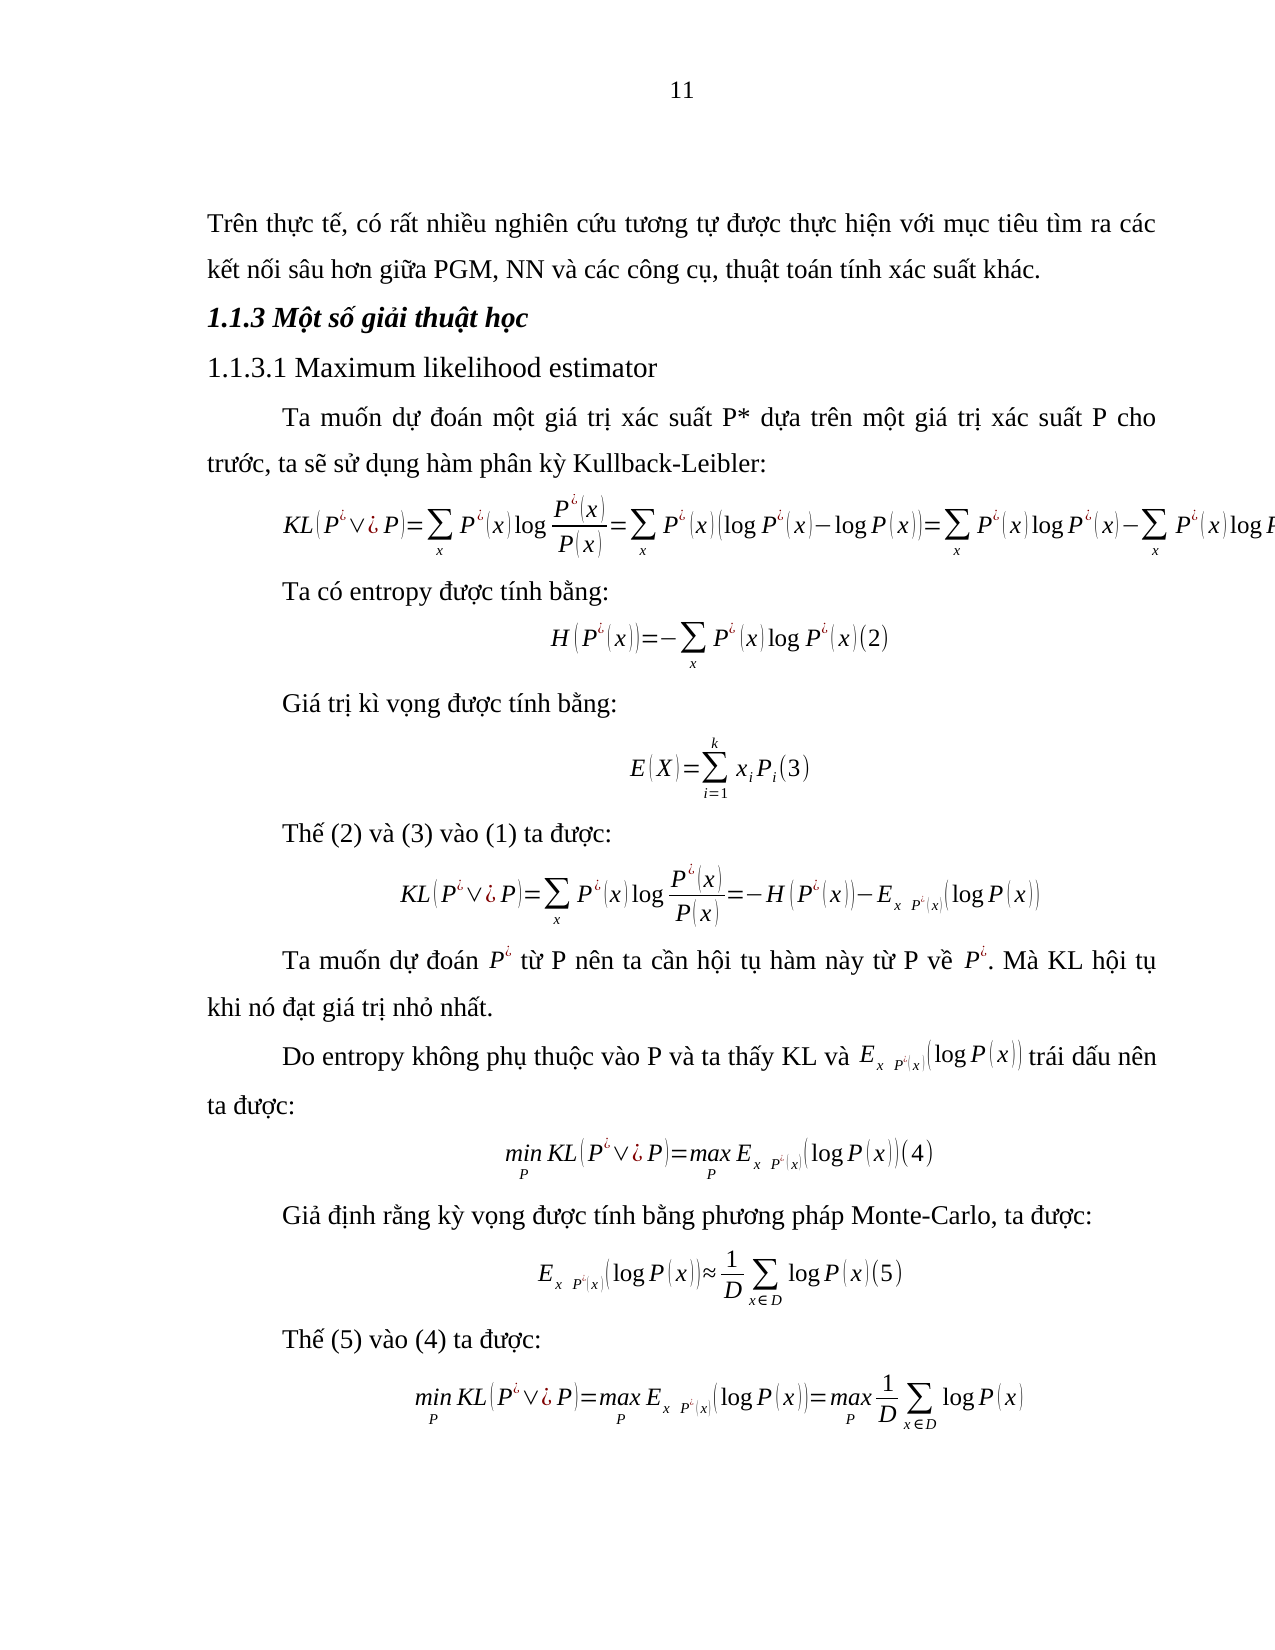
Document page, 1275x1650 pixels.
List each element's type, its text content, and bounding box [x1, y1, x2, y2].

text 1.1.3 Một số giải thuật học [207, 300, 1157, 334]
text Ta muốn dự đoán một giá trị xác suất P* dựa trên một giá trị xác suất P cho trước, ta sẽ sử dụng hàm phân kỳ Kullback-Leibler: [207, 401, 1157, 478]
text Thế (2) và (3) vào (1) ta được: [207, 817, 1157, 848]
text Giả định rằng kỳ vọng được tính bằng phương pháp Monte-Carlo, ta được: [207, 1199, 1157, 1230]
text Thế (5) vào (4) ta được: [207, 1323, 1157, 1354]
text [207, 207, 1157, 284]
text 1.1.3.1 Maximum likelihood estimator [207, 350, 1157, 384]
text Do entropy không phụ thuộc vào P và ta thấy KL và trái dấu nên ta được: [207, 1038, 1157, 1121]
text Giá trị kì vọng được tính bằng: [207, 688, 1157, 719]
text Ta muốn dự đoán từ P nên ta cần hội tụ hàm này từ P về . Mà KL hội tụ khi nó đạt giá trị nhỏ nhất. [207, 944, 1157, 1022]
text Ta có entropy được tính bằng: [207, 574, 1157, 606]
